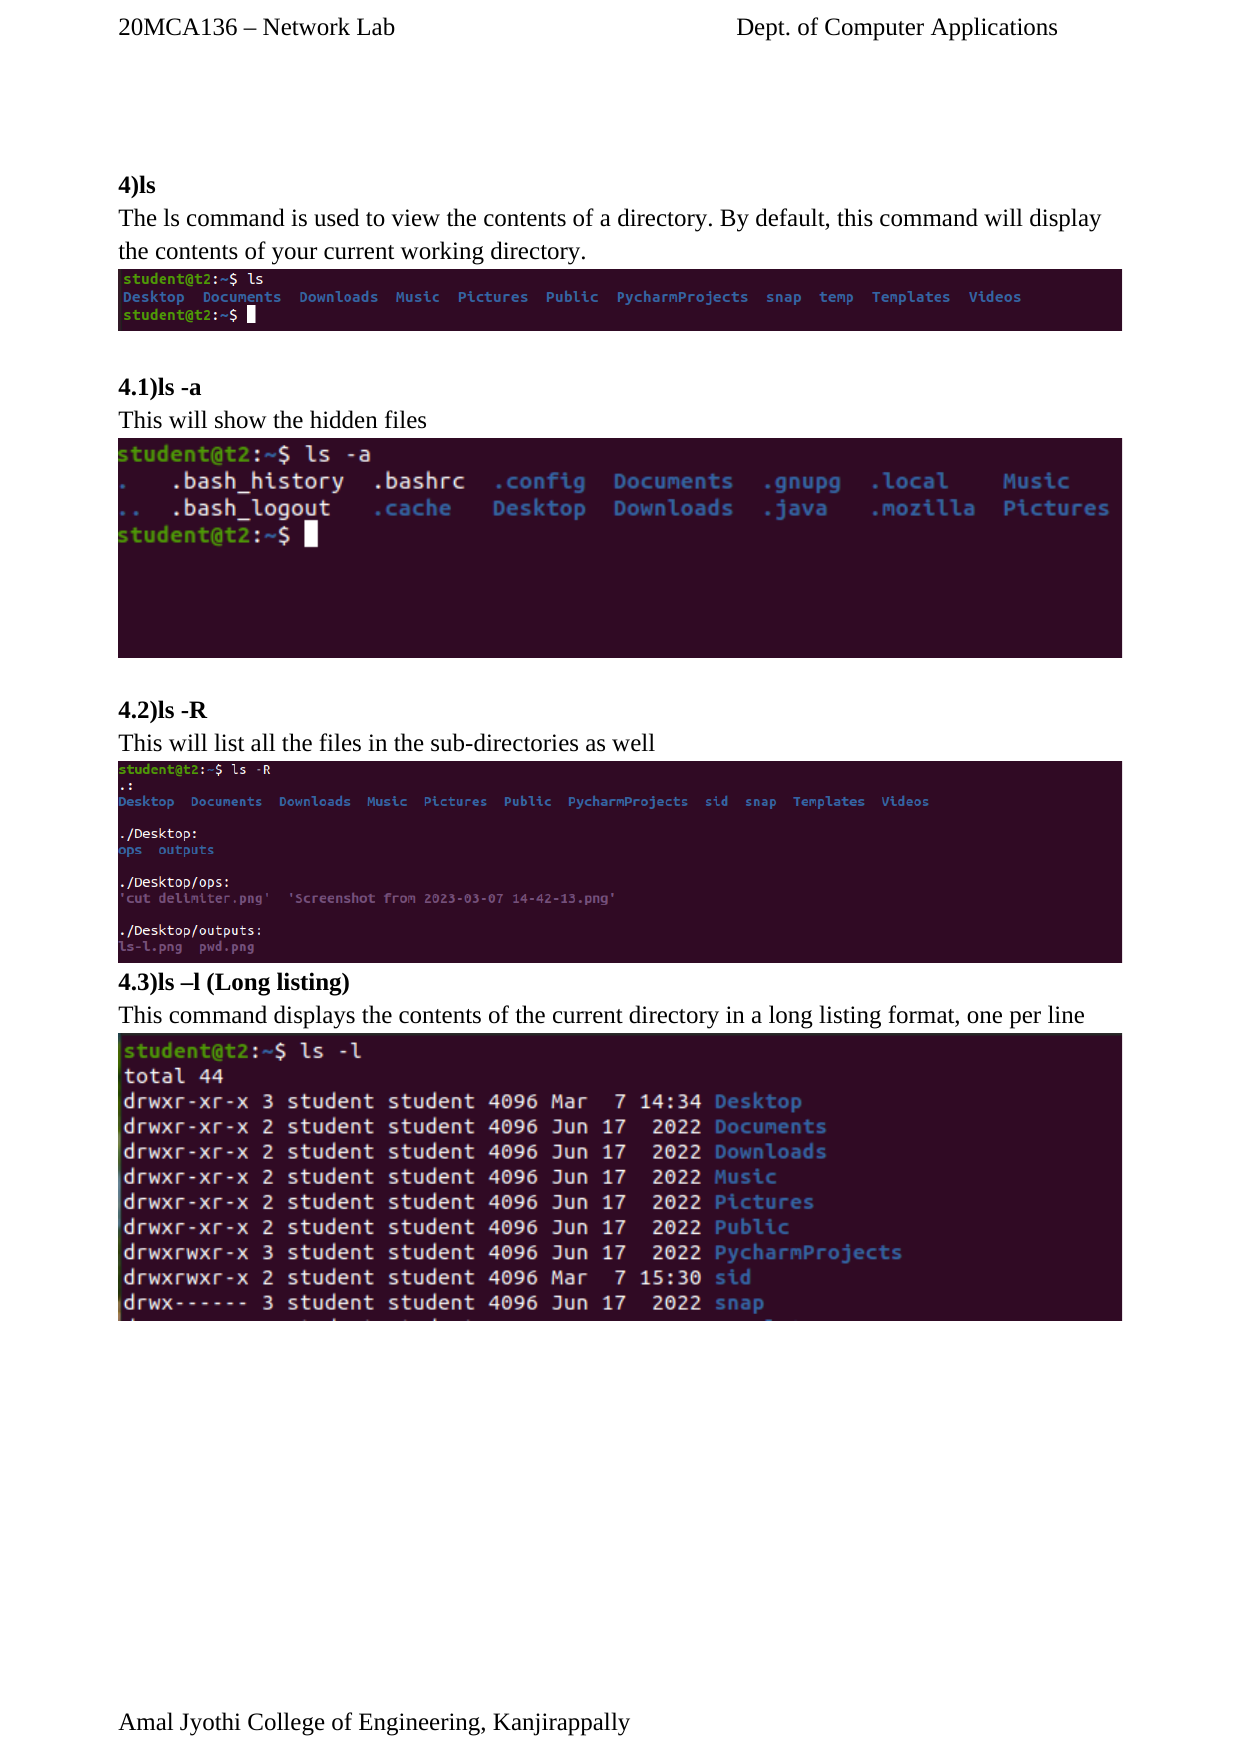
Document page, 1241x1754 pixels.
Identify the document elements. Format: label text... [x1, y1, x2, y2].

text This will show the hidden files [118, 406, 1122, 434]
text 4.1)ls -a [118, 372, 1122, 401]
text The ls command is used to view the contents of a directory. By default, this command will display the contents of your current working directory. [118, 203, 1122, 265]
picture [118, 269, 1123, 331]
text This command displays the contents of the current directory in a long listing format, one per line [118, 1000, 1122, 1029]
picture [118, 438, 1123, 658]
text 4.3)ls –l (Long listing) [118, 967, 1122, 996]
text 4)ls [118, 170, 1122, 199]
text This will list all the files in the sub-directories as well [118, 728, 1122, 757]
picture [118, 1033, 1123, 1321]
picture [118, 761, 1123, 963]
text 4.2)ls -R [118, 695, 1122, 724]
